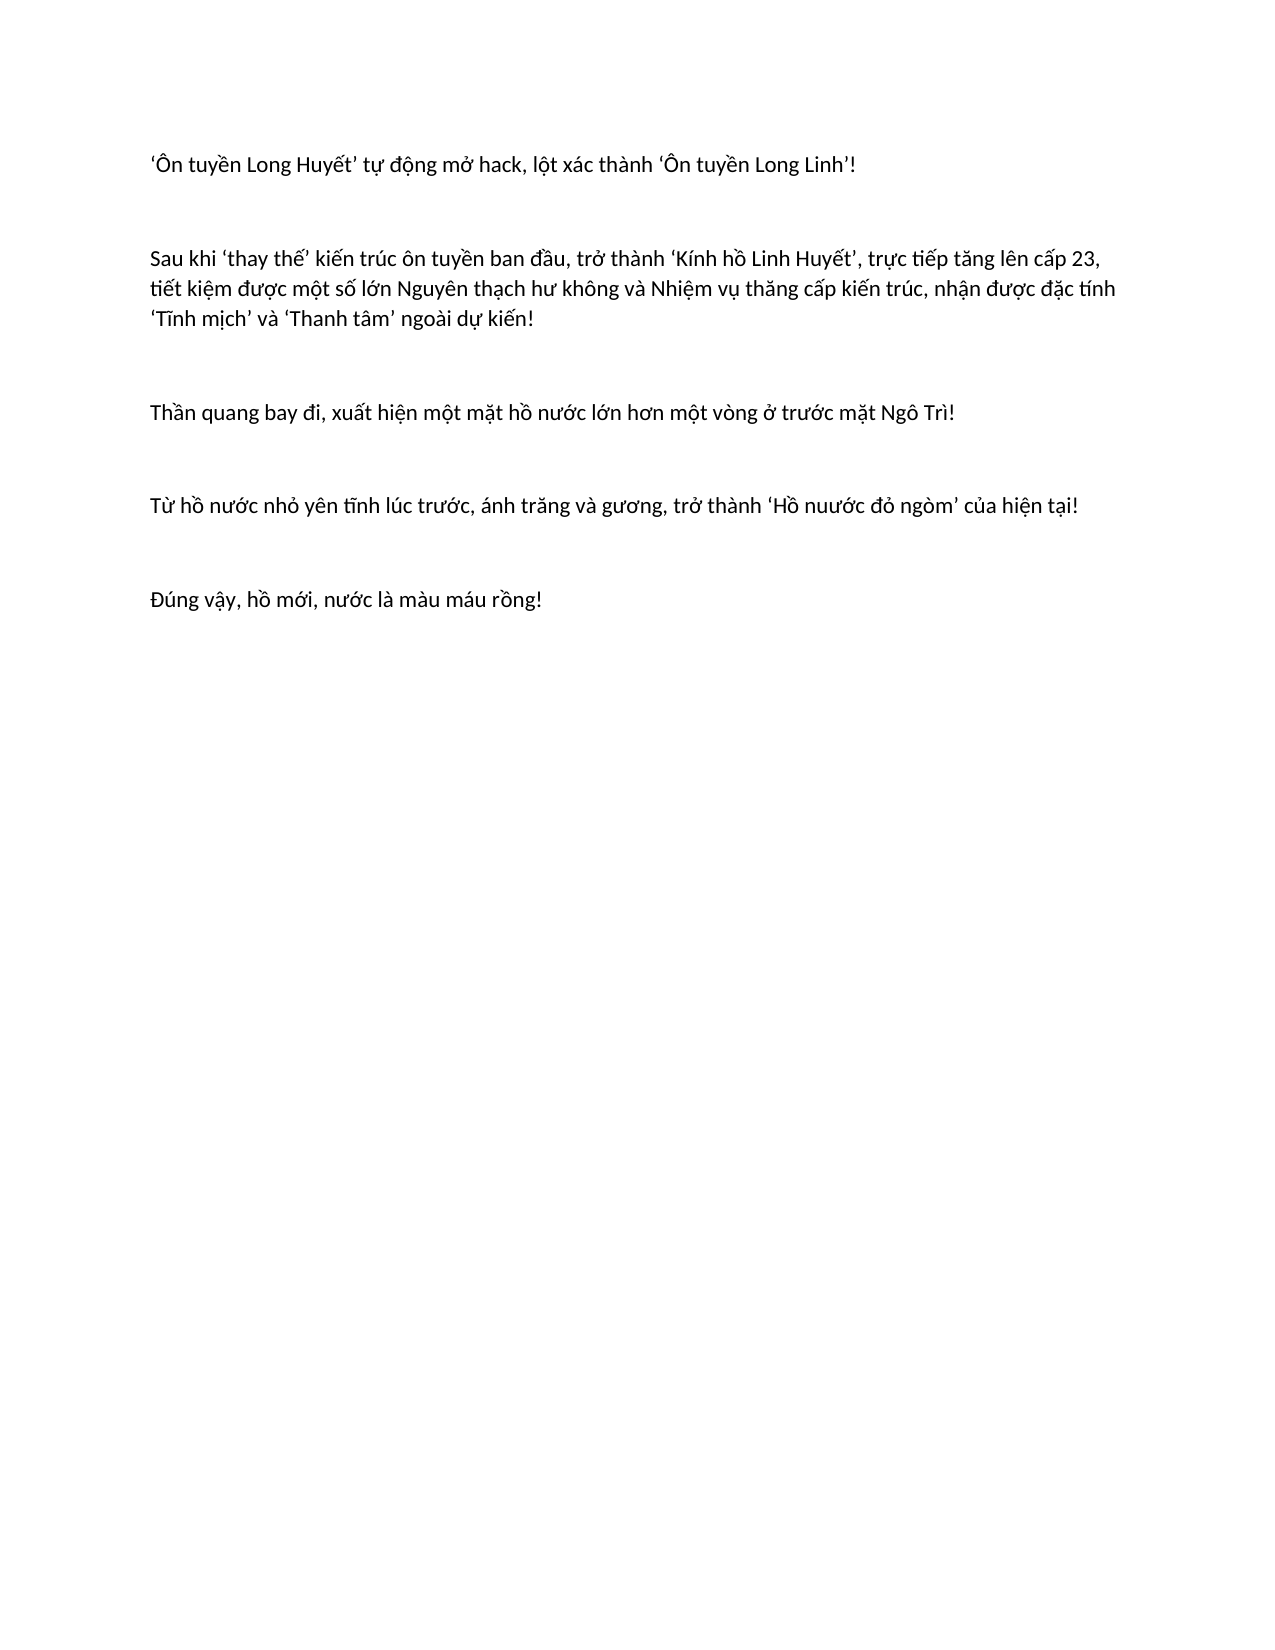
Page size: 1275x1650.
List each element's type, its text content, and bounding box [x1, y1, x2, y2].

text ‘Ôn tuyền Long Huyết’ tự động mở hack, lột xác thành ‘Ôn tuyền Long Linh’! [150, 150, 1125, 178]
text Từ hồ nước nhỏ yên tĩnh lúc trước, ánh trăng và gương, trở thành ‘Hồ nuước đỏ ngòm’ của hiện tại! [150, 492, 1125, 520]
text Đúng vậy, hồ mới, nước là màu máu rồng! [150, 585, 1125, 613]
text Sau khi ‘thay thế’ kiến trúc ôn tuyền ban đầu, trở thành ‘Kính hồ Linh Huyết’, trực tiếp tăng lên cấp 23, tiết kiệm được một số lớn Nguyên thạch hư không và Nhiệm vụ thăng cấp kiến trúc, nhận được đặc tính ‘Tĩnh mịch’ và ‘Thanh tâm’ ngoài dự kiến! [150, 244, 1125, 332]
text Thần quang bay đi, xuất hiện một mặt hồ nước lớn hơn một vòng ở trước mặt Ngô Trì! [150, 398, 1125, 426]
